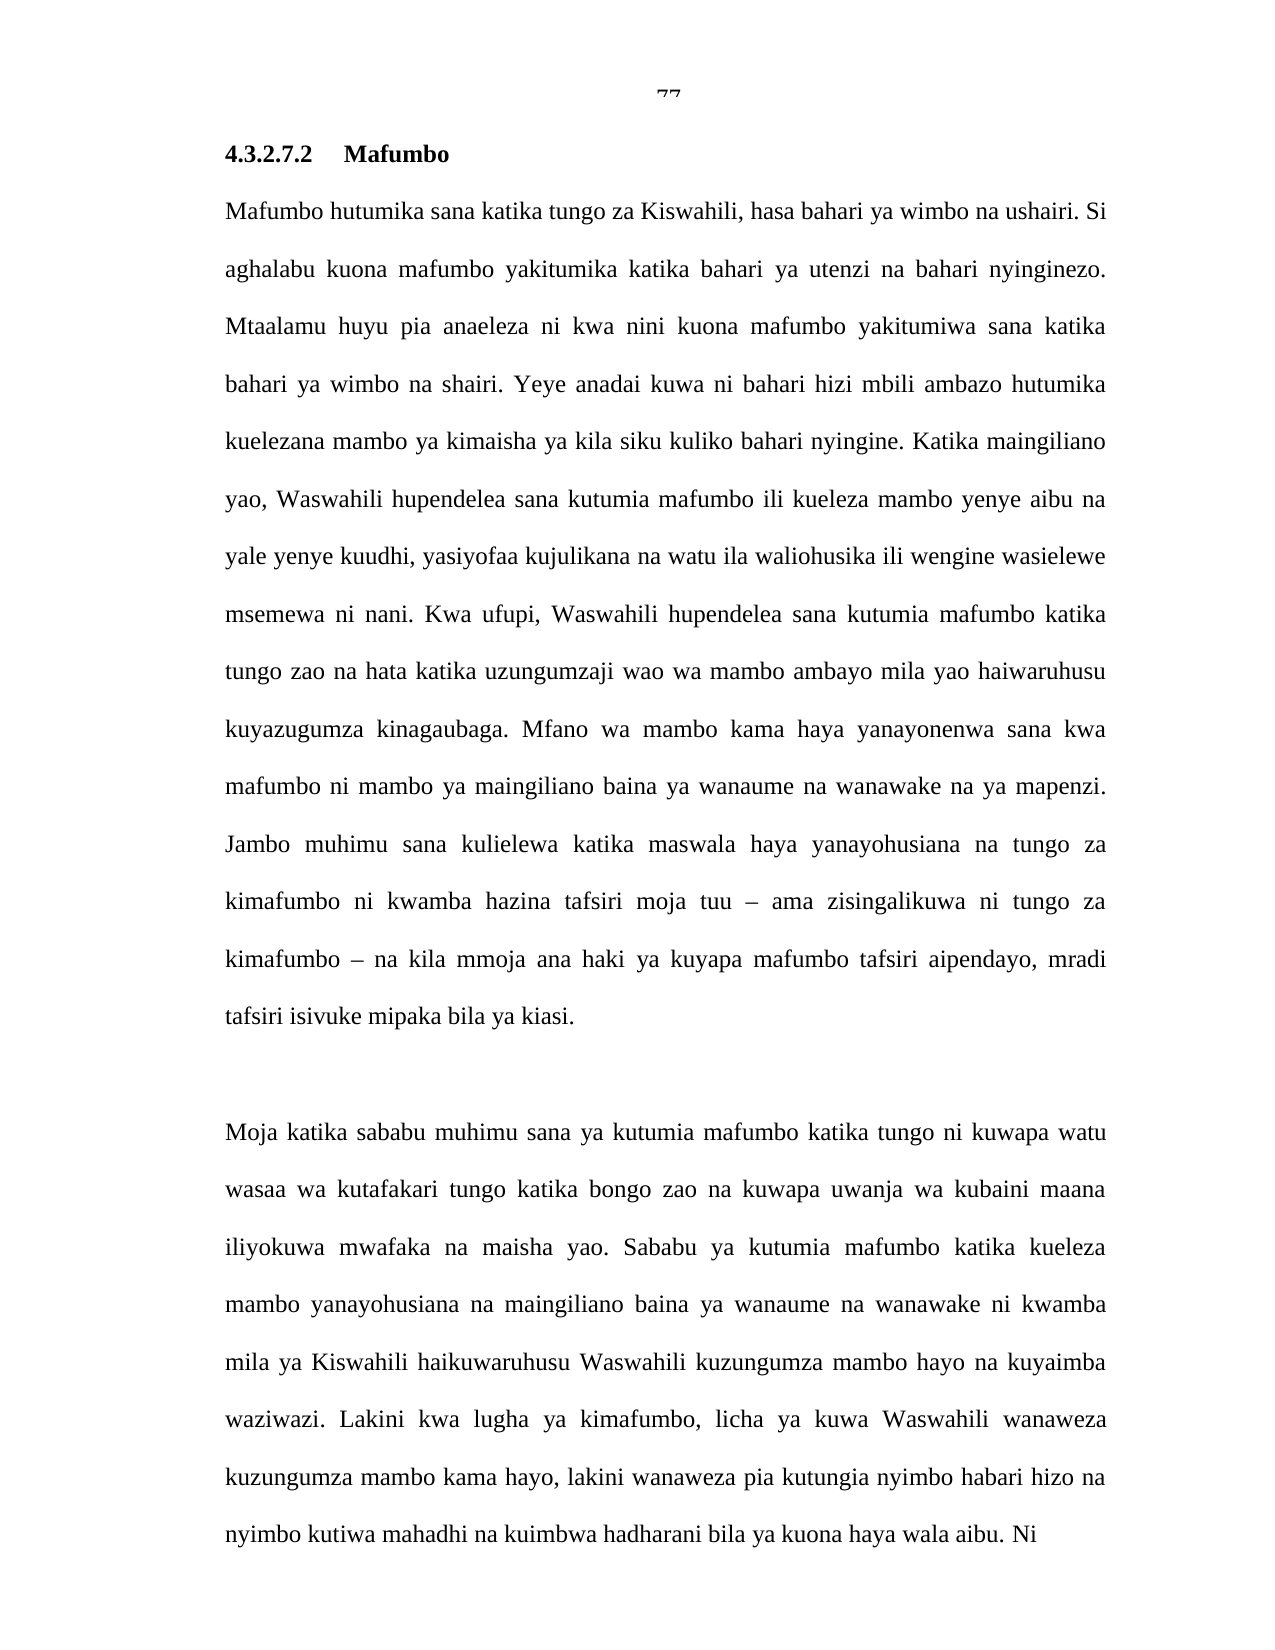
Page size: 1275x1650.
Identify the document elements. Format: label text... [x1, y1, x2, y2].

text Mafumbo hutumika sana katika tungo za Kiswahili, hasa bahari ya wimbo na ushairi. Si aghalabu kuona mafumbo yakitumika katika bahari ya utenzi na bahari nyinginezo. Mtaalamu huyu pia anaeleza ni kwa nini kuona mafumbo yakitumiwa sana katika bahari ya wimbo na shairi. Yeye anadai kuwa ni bahari hizi mbili ambazo hutumika kuelezana mambo ya kimaisha ya kila siku kuliko bahari nyingine. Katika maingiliano yao, Waswahili hupendelea sana kutumia mafumbo ili kueleza mambo yenye aibu na yale yenye kuudhi, yasiyofaa kujulikana na watu ila waliohusika ili wengine wasielewe msemewa ni nani. Kwa ufupi, Waswahili hupendelea sana kutumia mafumbo katika tungo zao na hata katika uzungumzaji wao wa mambo ambayo mila yao haiwaruhusu kuyazugumza kinagaubaga. Mfano wa mambo kama haya yanayonenwa sana kwa mafumbo ni mambo ya maingiliano baina ya wanaume na wanawake na ya mapenzi. Jambo muhimu sana kulielewa katika maswala haya yanayohusiana na tungo za kimafumbo ni kwamba hazina tafsiri moja tuu – ama zisingalikuwa ni tungo za kimafumbo – na kila mmoja ana haki ya kuyapa mafumbo tafsiri aipendayo, mradi tafsiri isivuke mipaka bila ya kiasi. [225, 196, 1107, 1030]
subtitle Mafumbo [225, 139, 1148, 168]
text Moja katika sababu muhimu sana ya kutumia mafumbo katika tungo ni kuwapa watu wasaa wa kutafakari tungo katika bongo zao na kuwapa uwanja wa kubaini maana iliyokuwa mwafaka na maisha yao. Sababu ya kutumia mafumbo katika kueleza mambo yanayohusiana na maingiliano baina ya wanaume na wanawake ni kwamba mila ya Kiswahili haikuwaruhusu Waswahili kuzungumza mambo hayo na kuyaimba waziwazi. Lakini kwa lugha ya kimafumbo, licha ya kuwa Waswahili wanaweza kuzungumza mambo kama hayo, lakini wanaweza pia kutungia nyimbo habari hizo na nyimbo kutiwa mahadhi na kuimbwa hadharani bila ya kuona haya wala aibu. Ni [225, 1117, 1107, 1548]
